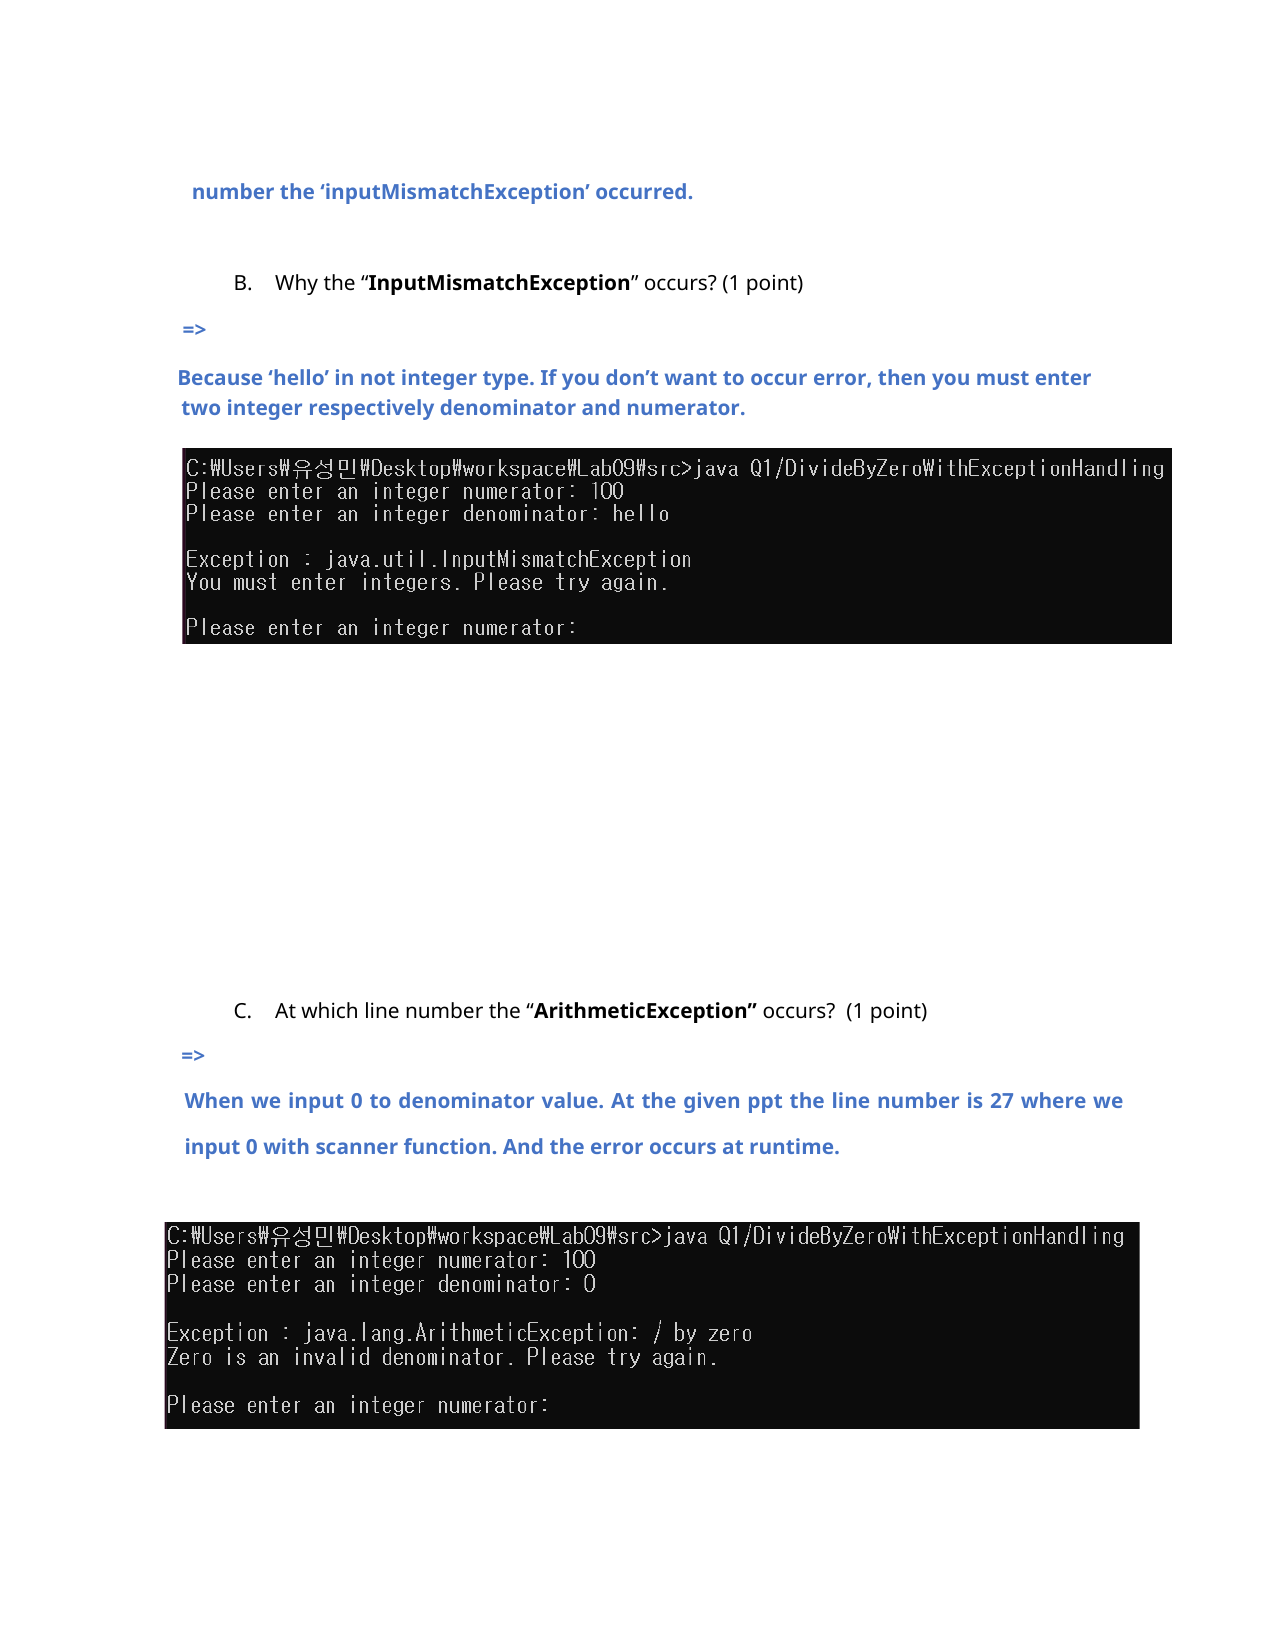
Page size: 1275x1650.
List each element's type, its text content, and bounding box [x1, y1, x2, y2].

text When we input 0 to denominator value. At the given ppt the line number is 27 where we input 0 with scanner function. And the error occurs at runtime. [184, 1087, 1125, 1160]
text => [150, 1041, 1125, 1069]
text Because ‘hello’ in not integer type. If you don’t want to occur error, then you must enter two integer respectively denominator and numerator. [150, 363, 1125, 422]
list Why the “InputMismatchException” occurs? (1 point) [233, 268, 1125, 296]
text => [150, 315, 1125, 344]
list At which line number the “ArithmeticException” occurs? (1 point) [233, 996, 1125, 1024]
picture [182, 448, 1172, 644]
picture [164, 1222, 1140, 1429]
